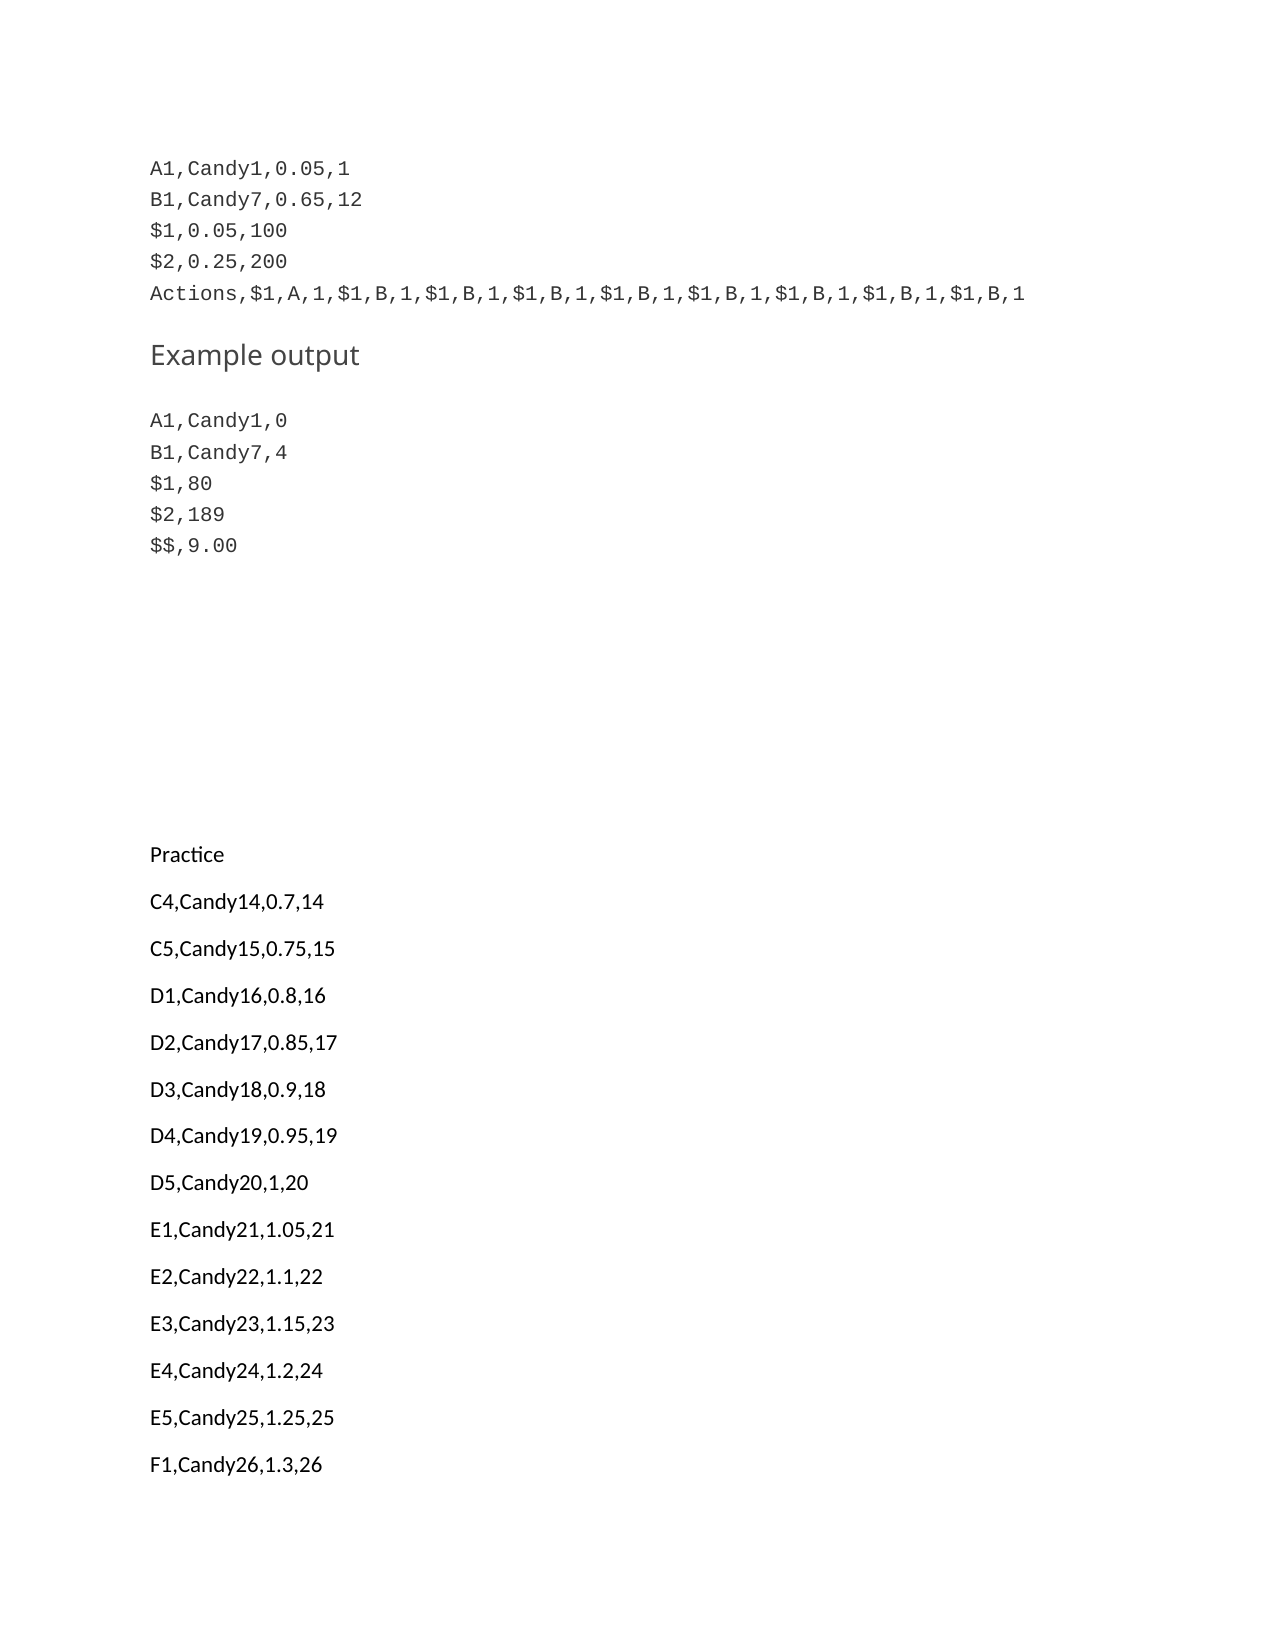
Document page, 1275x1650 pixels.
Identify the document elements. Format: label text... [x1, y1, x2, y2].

text Actions,$1,A,1,$1,B,1,$1,B,1,$1,B,1,$1,B,1,$1,B,1,$1,B,1,$1,B,1,$1,B,1 [150, 275, 1125, 306]
text D2,Candy17,0.85,17 [150, 1028, 1125, 1056]
text $$,9.00 [150, 528, 1125, 559]
text D5,Candy20,1,20 [150, 1168, 1125, 1197]
text A1,Candy1,0 [150, 403, 1125, 434]
text $1,80 [150, 465, 1125, 497]
text C4,Candy14,0.7,14 [150, 887, 1125, 915]
text F1,Candy26,1.3,26 [150, 1450, 1125, 1478]
text Practice [150, 840, 1125, 868]
text A1,Candy1,0.05,1 [150, 150, 1125, 181]
text $2,189 [150, 497, 1125, 528]
text $1,0.05,100 [150, 212, 1125, 244]
text E4,Candy24,1.2,24 [150, 1356, 1125, 1384]
text D4,Candy19,0.95,19 [150, 1122, 1125, 1150]
text D1,Candy16,0.8,16 [150, 981, 1125, 1009]
text Example output [150, 335, 1125, 374]
text $2,0.25,200 [150, 244, 1125, 275]
text E2,Candy22,1.1,22 [150, 1262, 1125, 1290]
text E3,Candy23,1.15,23 [150, 1309, 1125, 1337]
text E5,Candy25,1.25,25 [150, 1403, 1125, 1431]
text B1,Candy7,4 [150, 434, 1125, 465]
text D3,Candy18,0.9,18 [150, 1075, 1125, 1103]
text E1,Candy21,1.05,21 [150, 1215, 1125, 1243]
text B1,Candy7,0.65,12 [150, 181, 1125, 212]
text C5,Candy15,0.75,15 [150, 934, 1125, 962]
